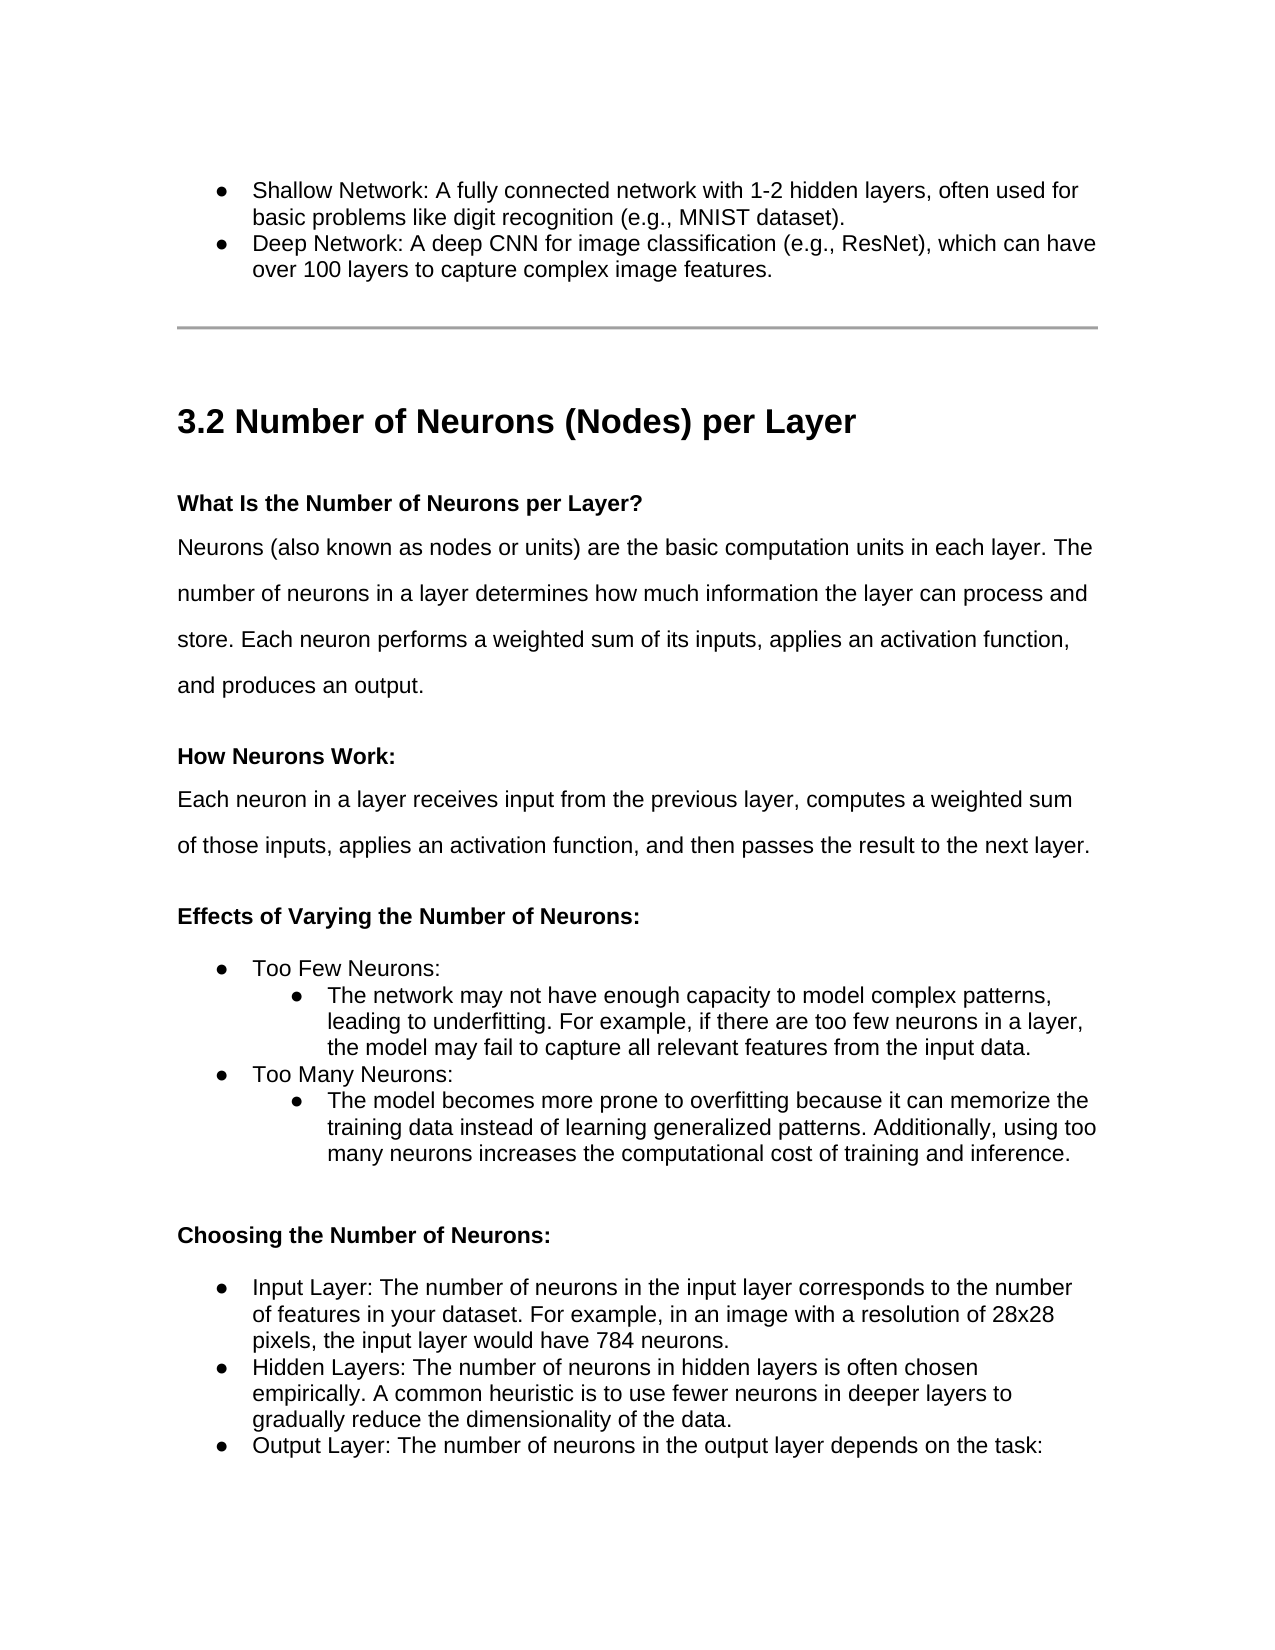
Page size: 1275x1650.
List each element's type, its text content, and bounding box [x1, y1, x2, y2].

list The model becomes more prone to overfitting because it can memorize the training data instead of learning generalized patterns. Additionally, using too many neurons increases the computational cost of training and inference. [289, 1087, 1098, 1166]
list Too Few Neurons: [214, 955, 1098, 982]
text Each neuron in a layer receives input from the previous layer, computes a weighted sum of those inputs, applies an activation function, and then passes the result to the next layer. [177, 786, 1098, 859]
list Deep Network: A deep CNN for image classification (e.g., ResNet), which can have over 100 layers to capture complex image features. [214, 230, 1098, 282]
text Neurons (also known as nodes or units) are the basic computation units in each layer. The number of neurons in a layer determines how much information the layer can process and store. Each neuron performs a weighted sum of its inputs, applies an activation function, and produces an output. [177, 533, 1098, 698]
list The network may not have enough capacity to model complex patterns, leading to underfitting. For example, if there are too few neurons in a layer, the model may fail to capture all relevant features from the input data. [289, 982, 1098, 1061]
subtitle How Neurons Work: [177, 743, 1098, 769]
subtitle What Is the Number of Neurons per Layer? [177, 490, 1098, 516]
subtitle Effects of Varying the Number of Neurons: [177, 903, 1098, 930]
subtitle Choosing the Number of Neurons: [177, 1222, 1098, 1249]
subtitle 3.2 Number of Neurons (Nodes) per Layer [177, 401, 1098, 441]
list Input Layer: The number of neurons in the input layer corresponds to the number of features in your dataset. For example, in an image with a resolution of 28x28 pixels, the input layer would have 784 neurons. [214, 1274, 1098, 1353]
list Output Layer: The number of neurons in the output layer depends on the task: [214, 1432, 1098, 1459]
list Too Many Neurons: [214, 1061, 1098, 1087]
list Hidden Layers: The number of neurons in hidden layers is often chosen empirically. A common heuristic is to use fewer neurons in deeper layers to gradually reduce the dimensionality of the data. [214, 1353, 1098, 1432]
list Shallow Network: A fully connected network with 1-2 hidden layers, often used for basic problems like digit recognition (e.g., MNIST dataset). [214, 177, 1098, 230]
